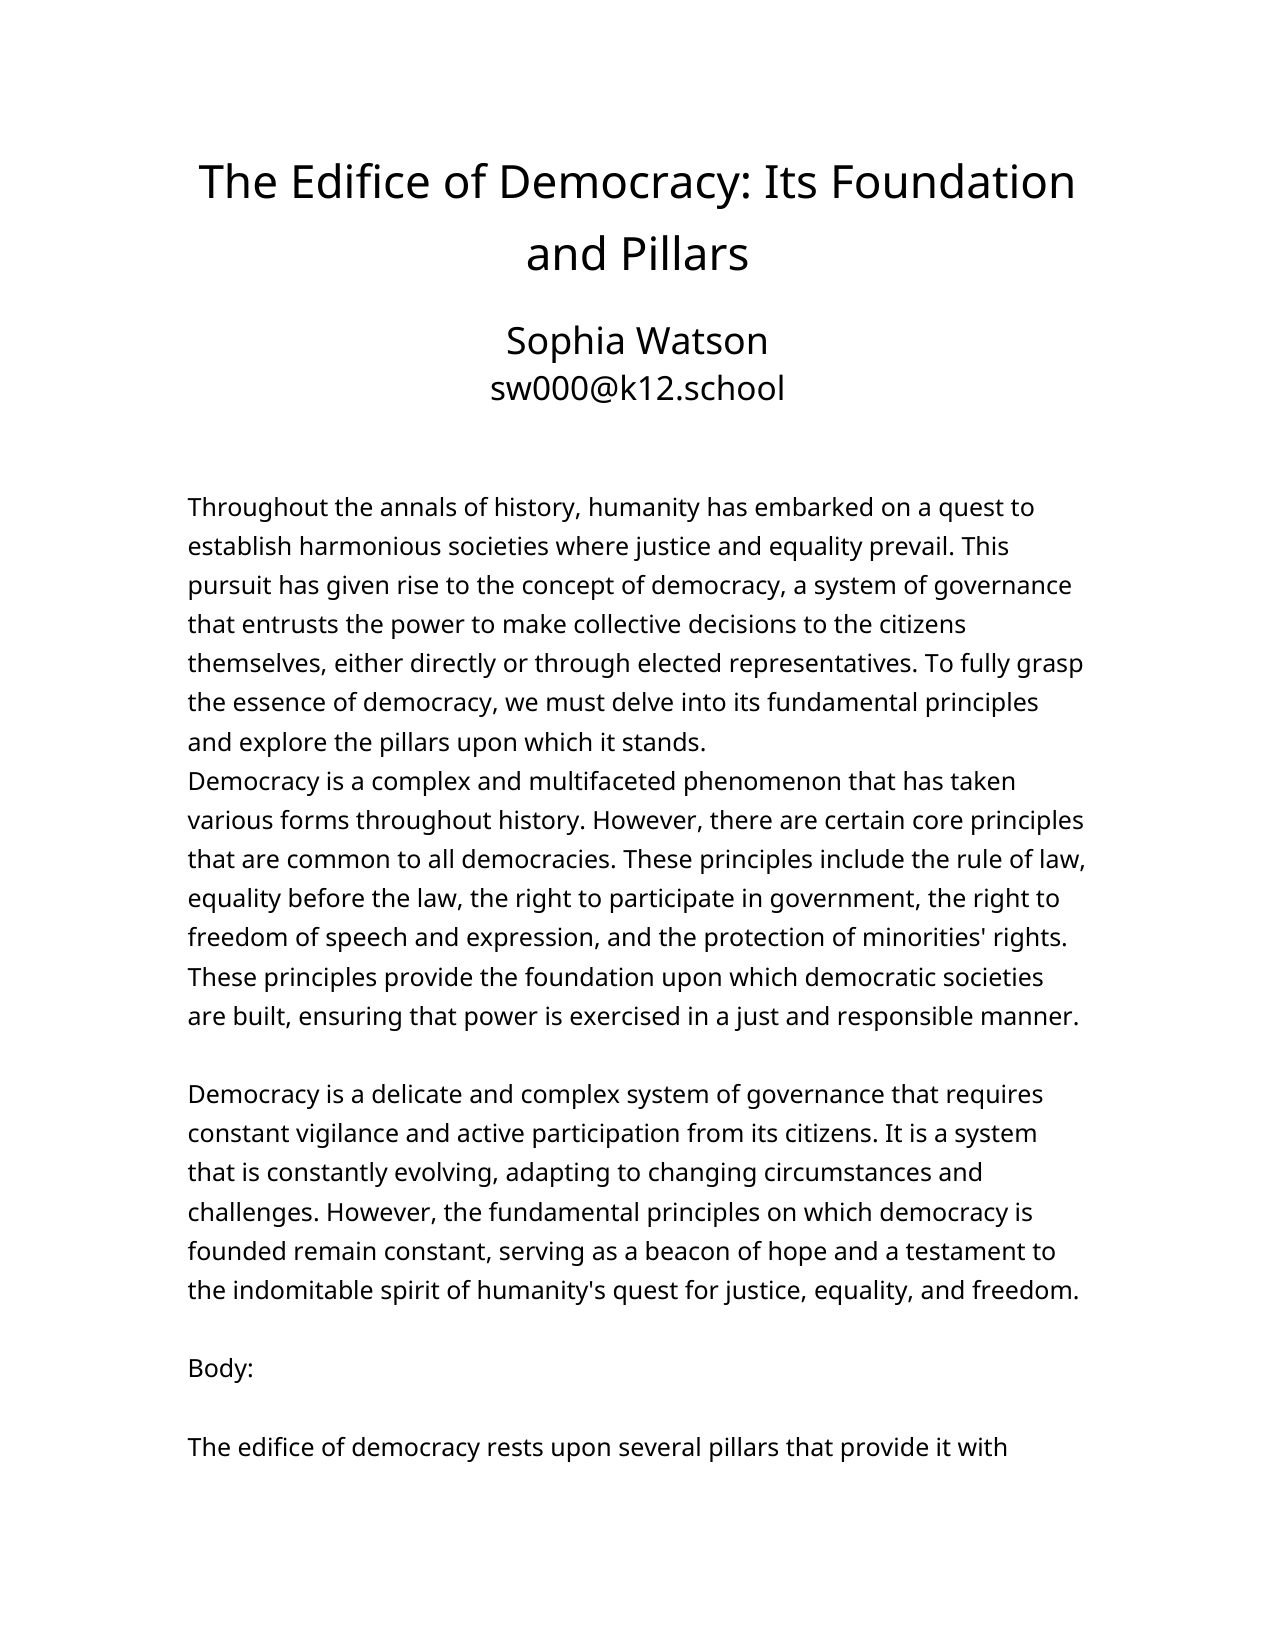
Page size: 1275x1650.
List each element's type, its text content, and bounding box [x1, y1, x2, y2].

text The Edifice of Democracy: Its Foundation and Pillars [187, 150, 1087, 284]
text Sophia Watson [187, 314, 1087, 365]
text sw000@k12.school [187, 365, 1087, 411]
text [187, 489, 1087, 1463]
